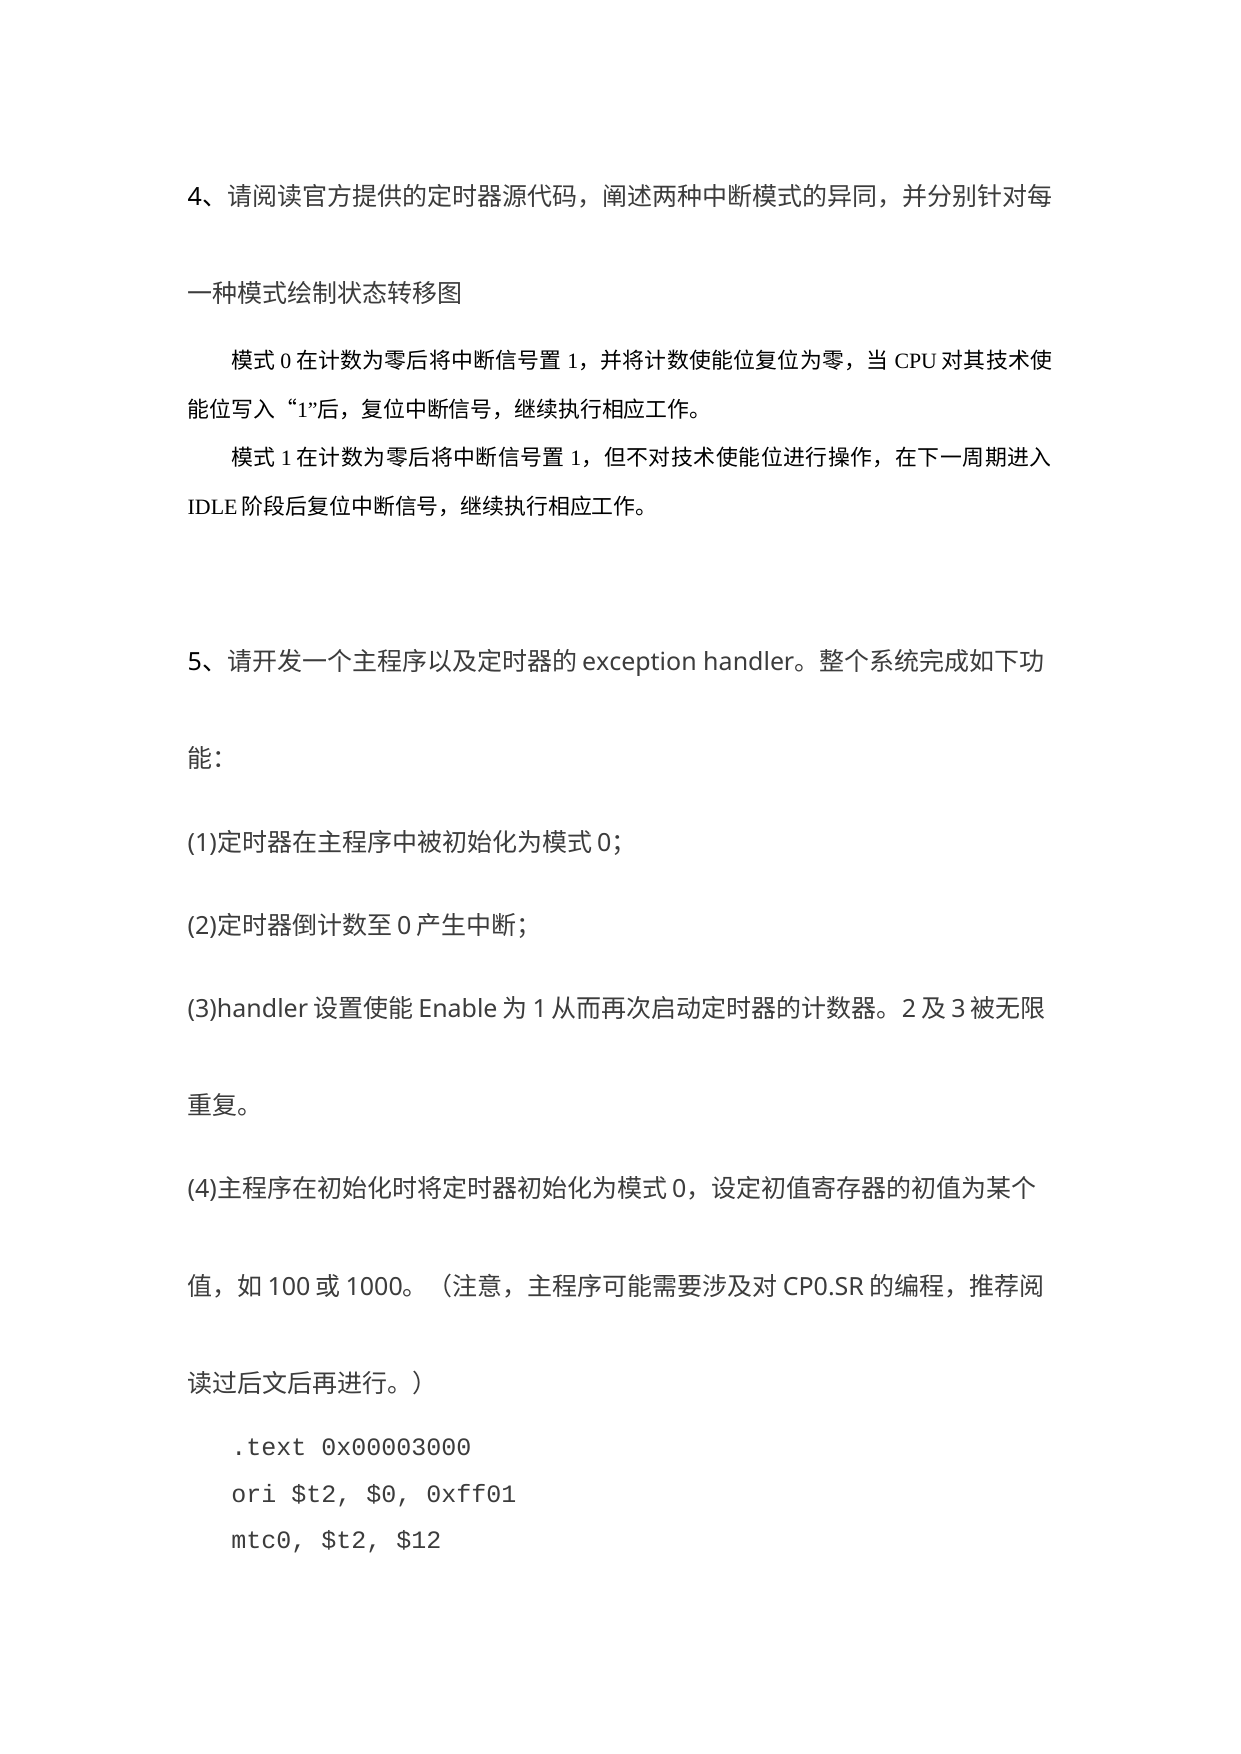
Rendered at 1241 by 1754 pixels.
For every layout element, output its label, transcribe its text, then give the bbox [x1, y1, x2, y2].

text 模式0在计数为零后将中断信号置1，并将计数使能位复位为零，当CPU对其技术使能位写入“1”后，复位中断信号，继续执行相应工作。 [187, 343, 1053, 424]
text (2)定时器倒计数至0产生中断； [187, 891, 1053, 956]
text (1)定时器在主程序中被初始化为模式0； [187, 808, 1053, 873]
text mtc0, $t2, $12 [231, 1526, 1053, 1558]
text (3)handler设置使能Enable为1从而再次启动定时器的计数器。2及3被无限重复。 [187, 974, 1053, 1136]
text (4)主程序在初始化时将定时器初始化为模式0，设定初值寄存器的初值为某个值，如100或1000。（注意，主程序可能需要涉及对CP0.SR的编程，推荐阅读过后文后再进行。） [187, 1154, 1053, 1414]
text 5、请开发一个主程序以及定时器的exception handler。整个系统完成如下功能： [187, 627, 1053, 789]
text ori $t2, $0, 0xff01 [231, 1479, 1053, 1512]
text 模式1在计数为零后将中断信号置1，但不对技术使能位进行操作，在下一周期进入IDLE阶段后复位中断信号，继续执行相应工作。 [187, 440, 1053, 521]
text 4、请阅读官方提供的定时器源代码，阐述两种中断模式的异同，并分别针对每一种模式绘制状态转移图 [187, 162, 1053, 324]
text .text 0x00003000 [231, 1433, 1053, 1465]
